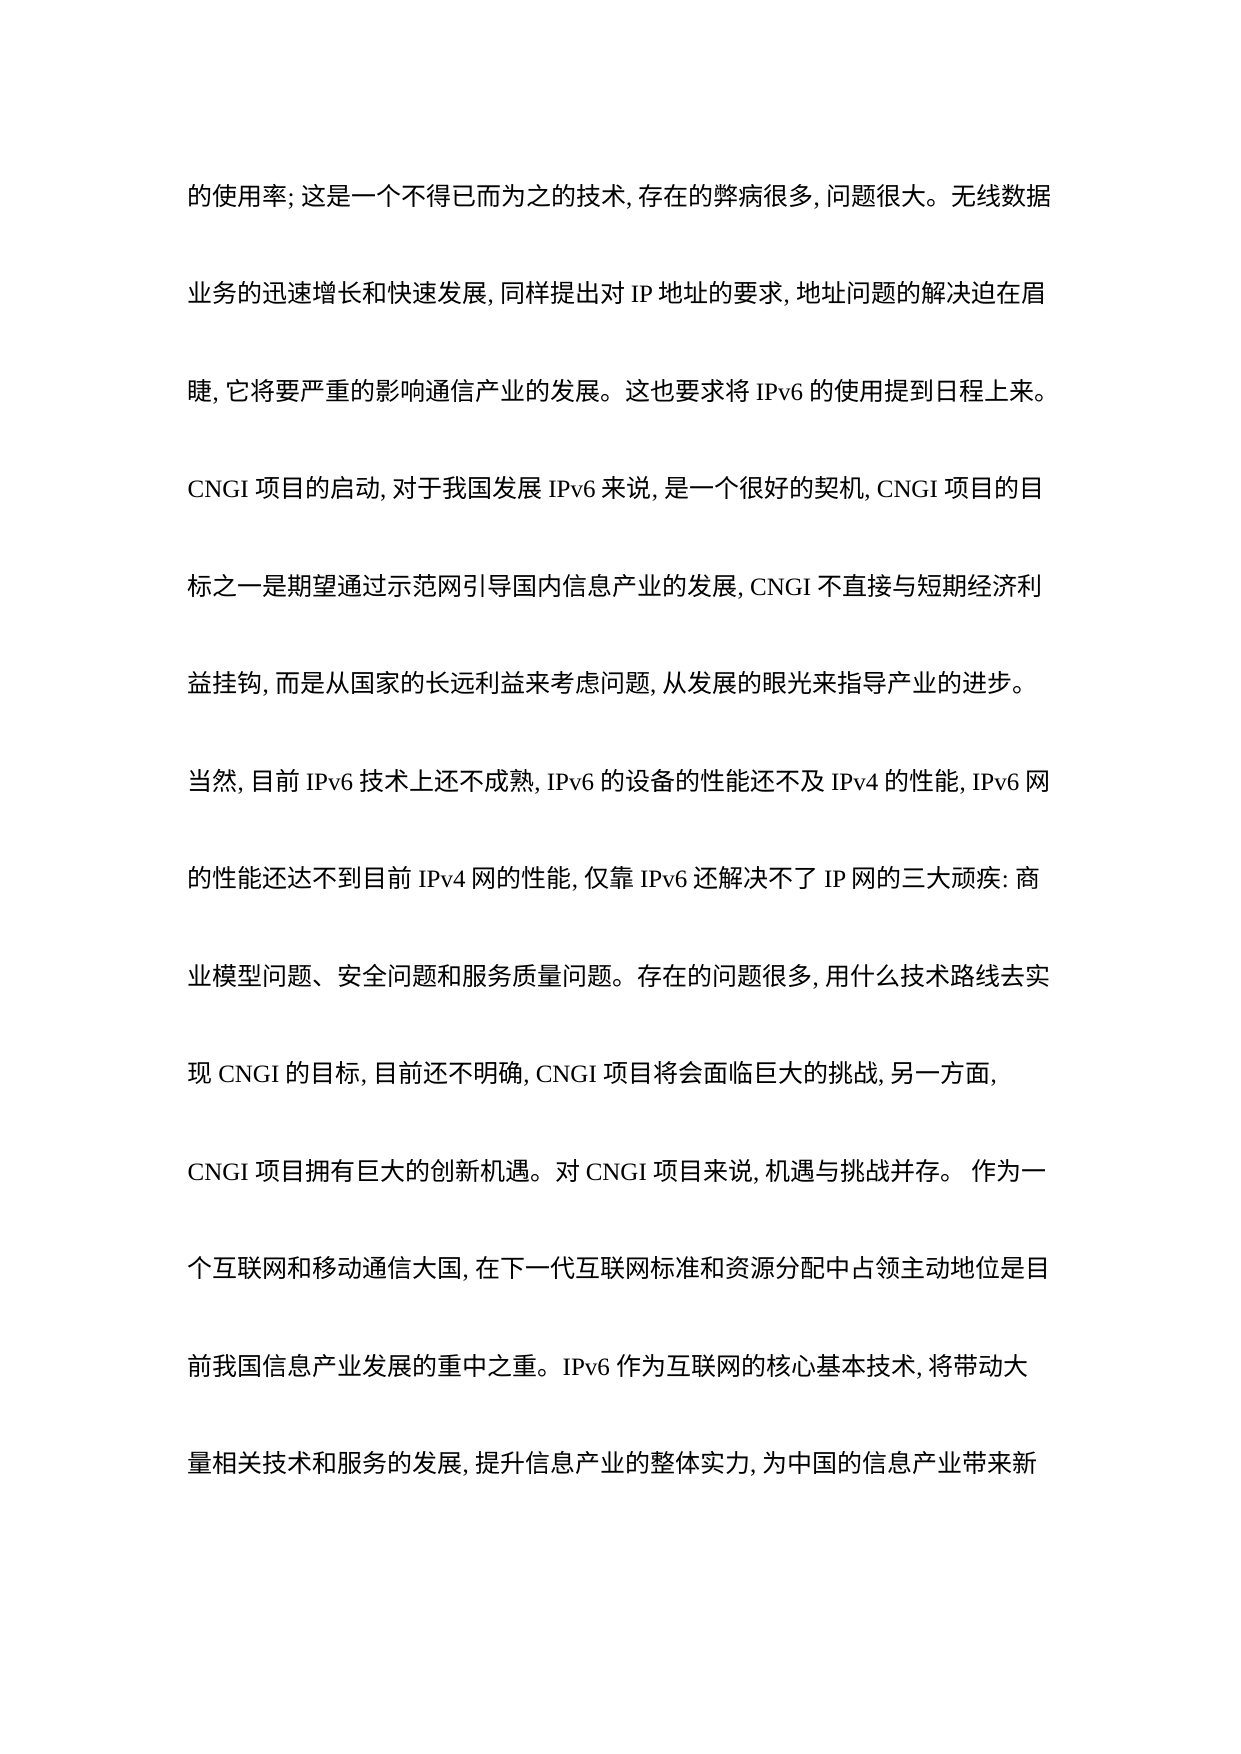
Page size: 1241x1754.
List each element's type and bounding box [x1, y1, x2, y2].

text [187, 162, 1053, 1494]
